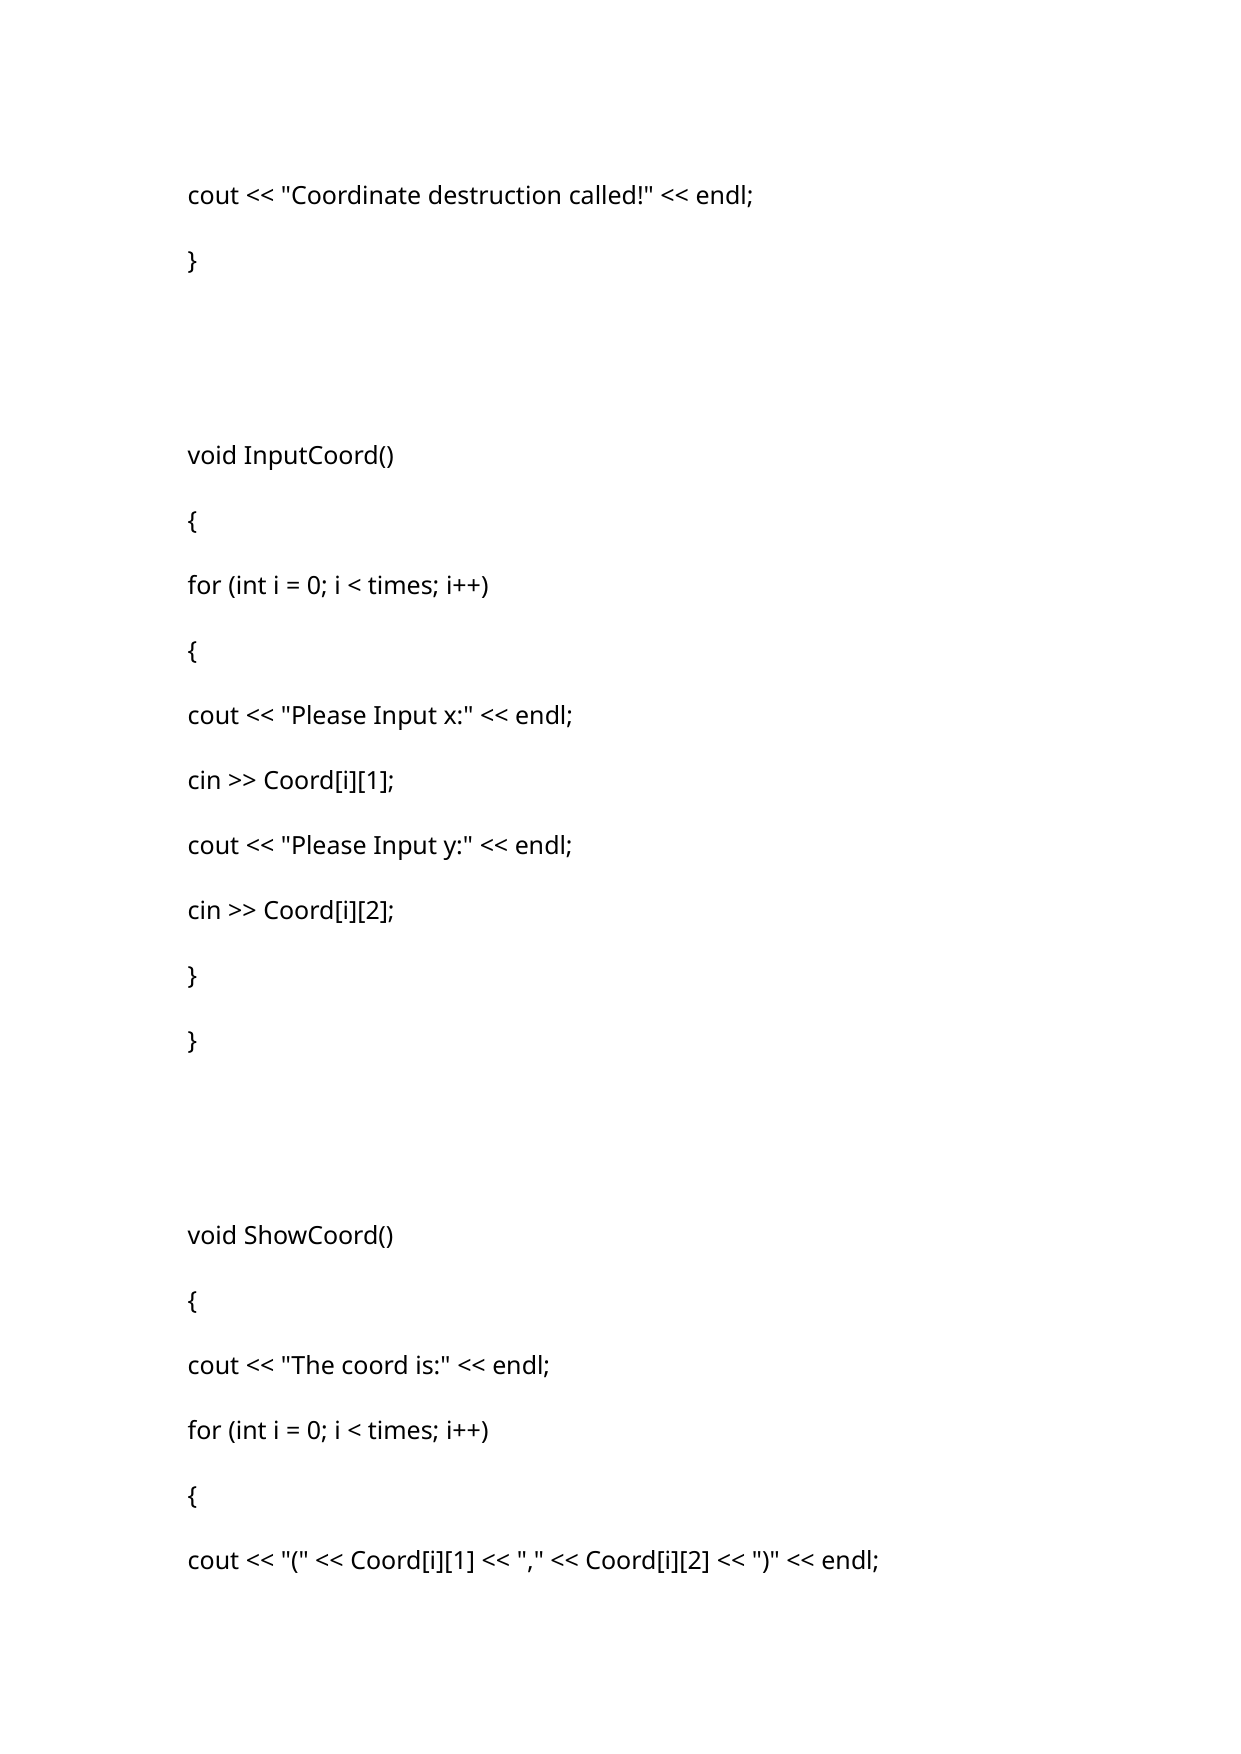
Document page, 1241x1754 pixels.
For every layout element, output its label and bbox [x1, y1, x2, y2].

list [187, 162, 1053, 1592]
